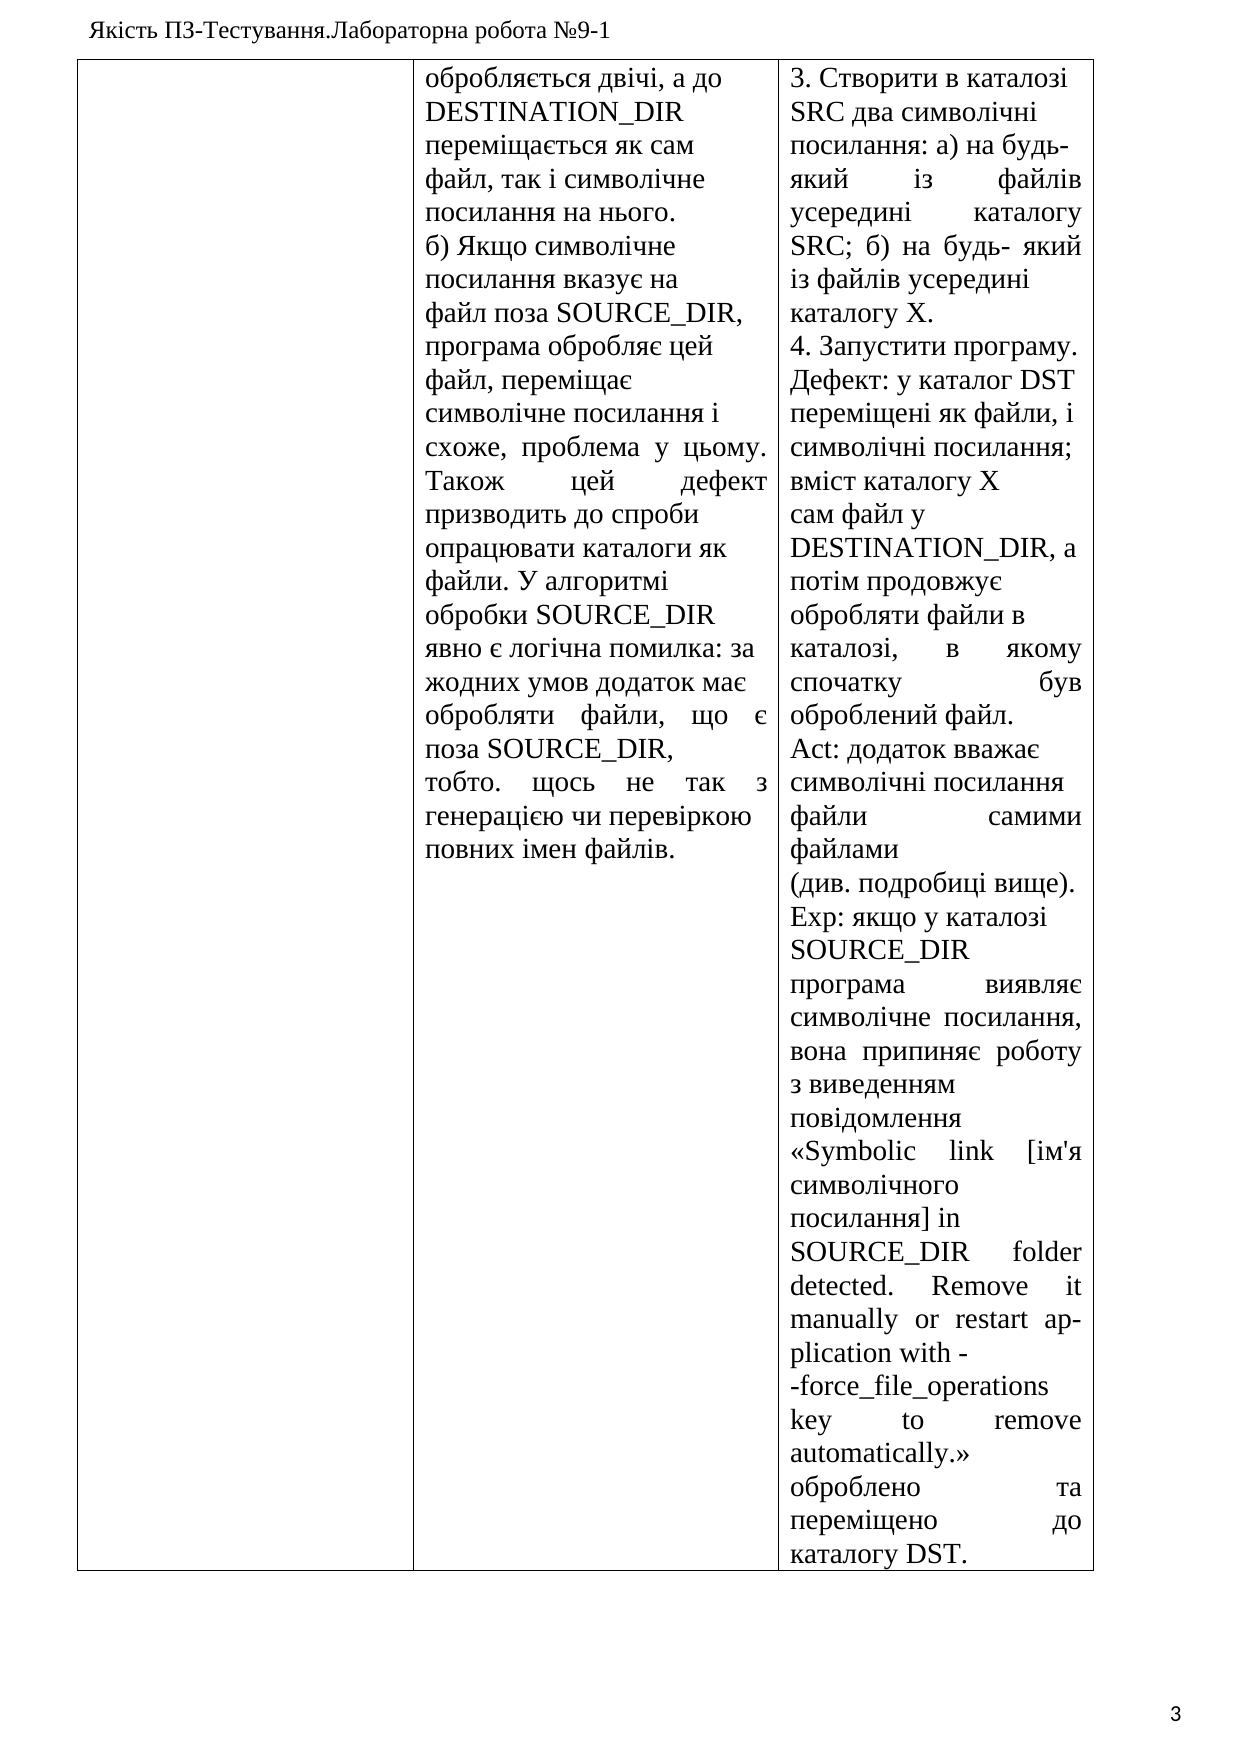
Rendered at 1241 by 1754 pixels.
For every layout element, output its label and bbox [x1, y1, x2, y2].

table_cell [779, 60, 1093, 1569]
table_cell [414, 60, 778, 1569]
table_cell [78, 60, 413, 1569]
